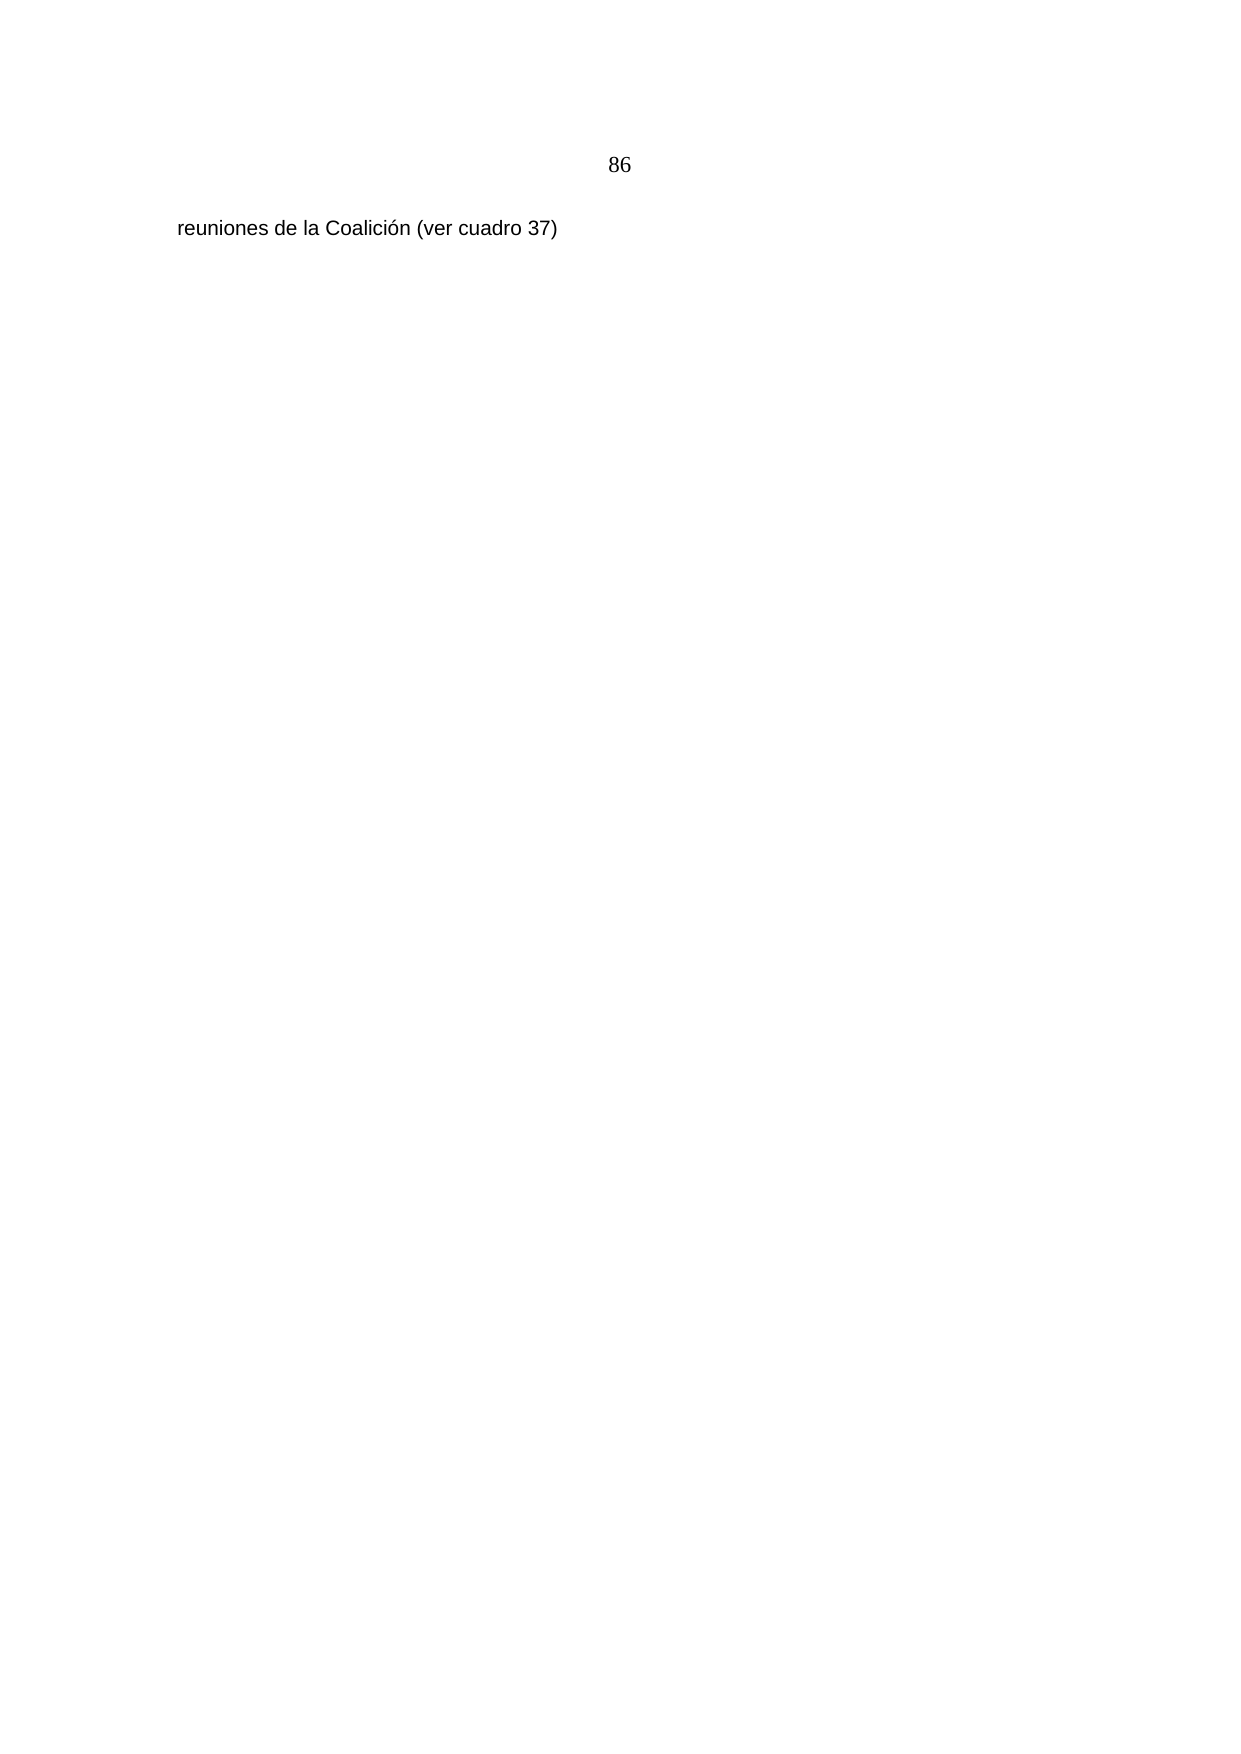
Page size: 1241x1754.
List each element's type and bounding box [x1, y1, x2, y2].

text [177, 216, 1063, 240]
